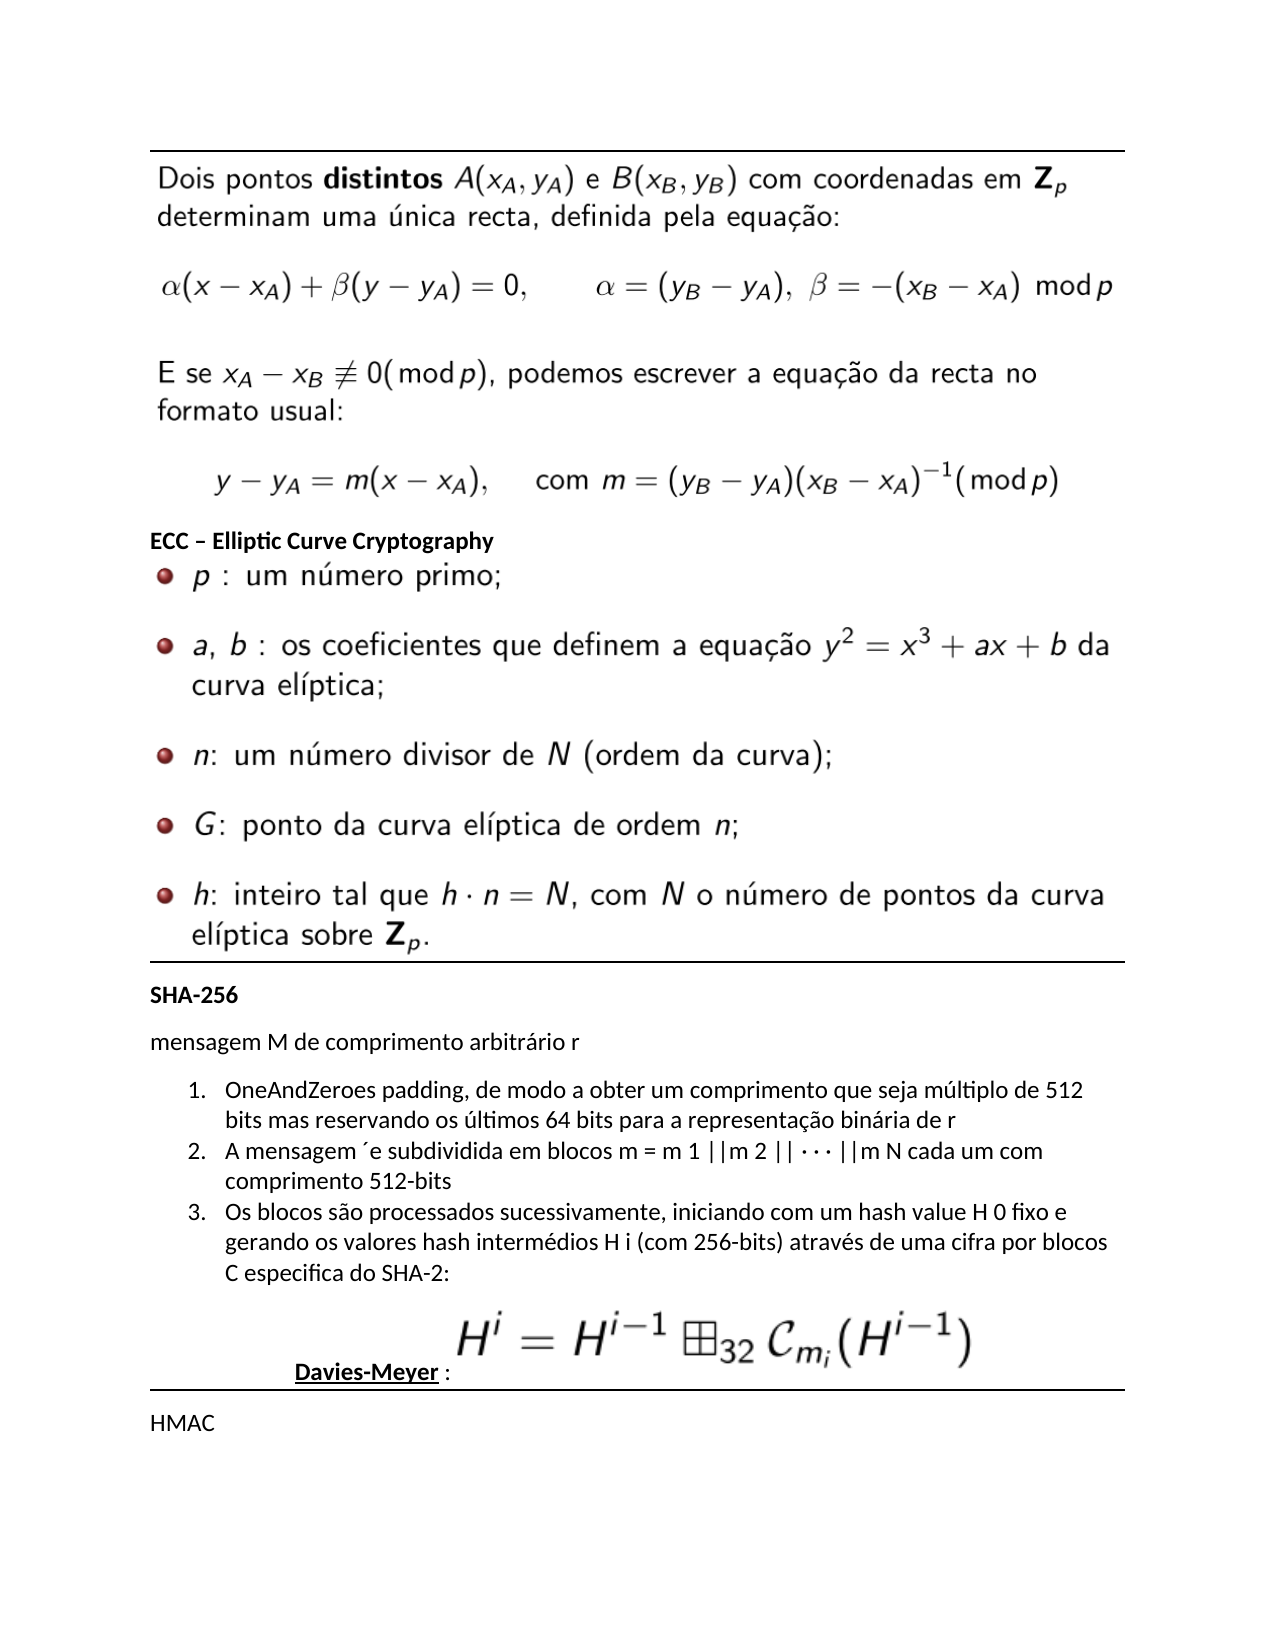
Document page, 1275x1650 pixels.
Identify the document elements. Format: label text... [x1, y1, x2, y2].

text ECC – Elliptic Curve Cryptography [150, 521, 1125, 555]
picture [150, 153, 1125, 509]
text mensagem M de comprimento arbitrário r [150, 1027, 1125, 1057]
text HMAC [150, 1407, 1125, 1438]
text SHA-256 [150, 979, 1125, 1010]
list A mensagem ´e subdividida em blocos m = m 1 ||m 2 || · · · ||m N cada um com comprimento 512-bits [187, 1135, 1125, 1196]
list OneAndZeroes padding, de modo a obter um comprimento que seja múltiplo de 512 bits mas reservando os últimos 64 bits para a representação binária de r [187, 1074, 1125, 1135]
list Os blocos são processados sucessivamente, iniciando com um hash value H 0 ﬁxo e gerando os valores hash intermédios H i (com 256-bits) através de uma cifra por blocos C especifica do SHA-2: [187, 1196, 1125, 1287]
picture [150, 555, 1125, 959]
picture [451, 1304, 981, 1381]
